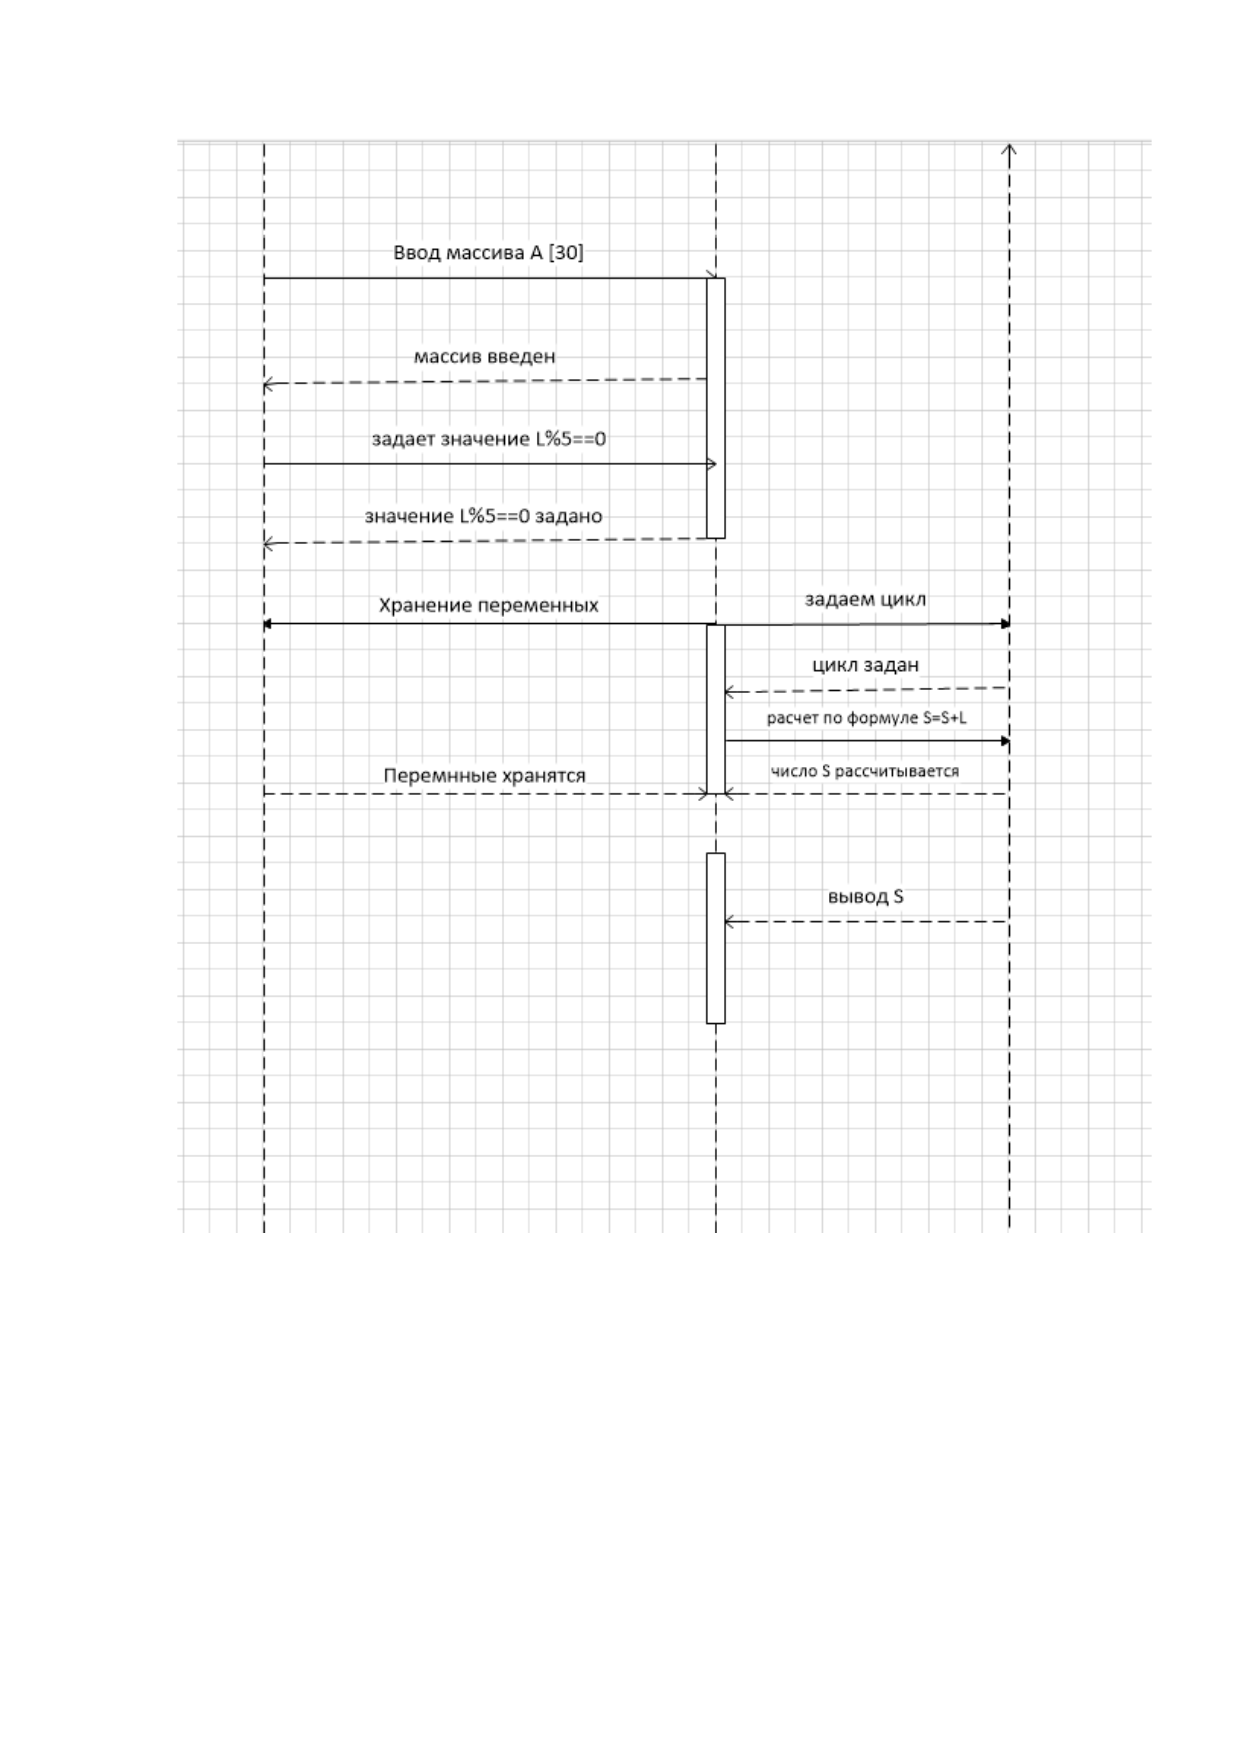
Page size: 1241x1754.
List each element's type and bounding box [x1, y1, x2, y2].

picture [177, 118, 1152, 1233]
